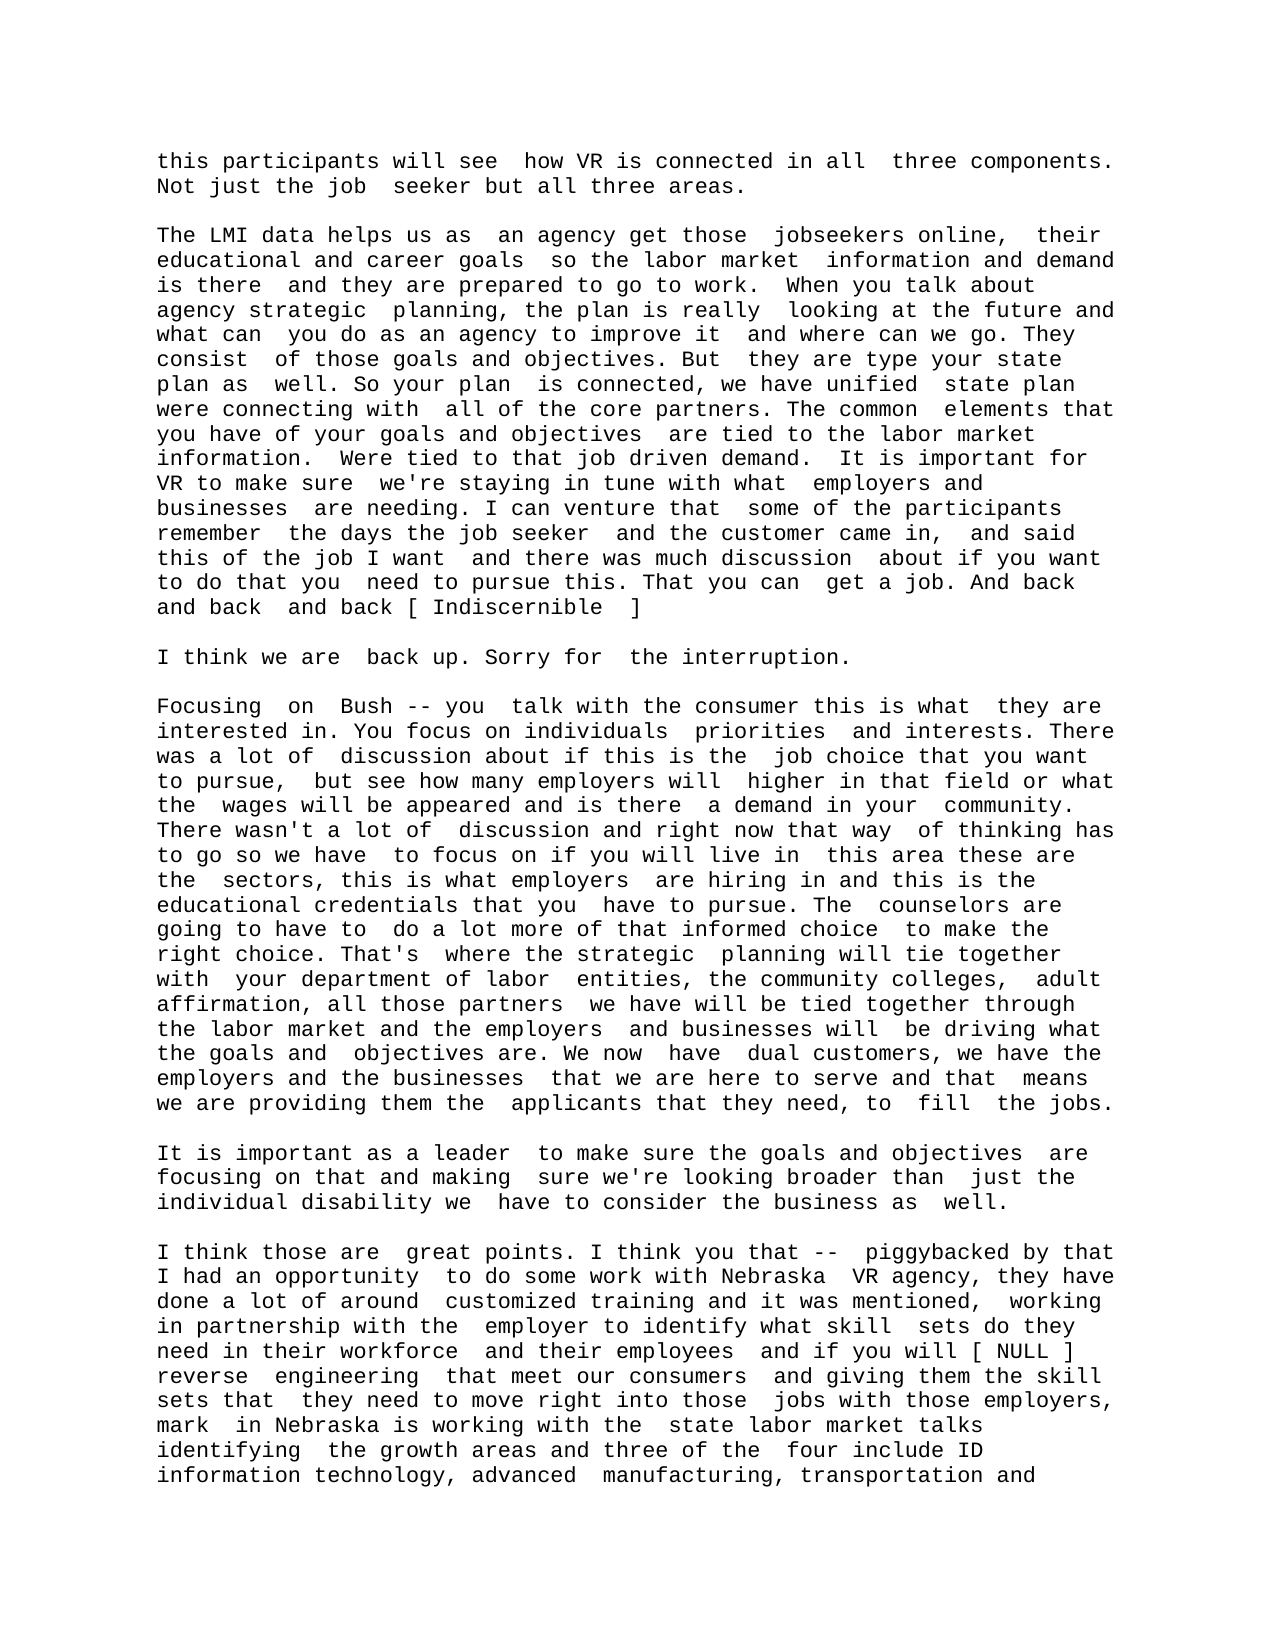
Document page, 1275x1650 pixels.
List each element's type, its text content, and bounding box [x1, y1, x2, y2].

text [156, 1241, 1118, 1489]
text The LMI data helps us as an agency get those jobseekers online, their educational and career goals so the labor market information and demand is there and they are prepared to go to work. When you talk about agency strategic planning, the plan is really looking at the future and what can you do as an agency to improve it and where can we go. They consist of those goals and objectives. But they are type your state plan as well. So your plan is connected, we have unified state plan were connecting with all of the core partners. The common elements that you have of your goals and objectives are tied to the labor market information. Were tied to that job driven demand. It is important for VR to make sure we're staying in tune with what employers and businesses are needing. I can venture that some of the participants remember the days the job seeker and the customer came in, and said this of the job I want and there was much discussion about if you want to do that you need to pursue this. That you can get a job. And back and back and back [ Indiscernible ] [156, 224, 1118, 621]
text I think we are back up. Sorry for the interruption. [156, 646, 1118, 671]
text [156, 150, 1118, 199]
text Focusing on Bush -- you talk with the consumer this is what they are interested in. You focus on individuals priorities and interests. There was a lot of discussion about if this is the job choice that you want to pursue, but see how many employers will higher in that field or what the wages will be appeared and is there a demand in your community. There wasn't a lot of discussion and right now that way of thinking has to go so we have to focus on if you will live in this area these are the sectors, this is what employers are hiring in and this is the educational credentials that you have to pursue. The counselors are going to have to do a lot more of that informed choice to make the right choice. That's where the strategic planning will tie together with your department of labor entities, the community colleges, adult affirmation, all those partners we have will be tied together through the labor market and the employers and businesses will be driving what the goals and objectives are. We now have dual customers, we have the employers and the businesses that we are here to serve and that means we are providing them the applicants that they need, to fill the jobs. [156, 695, 1118, 1117]
text It is important as a leader to make sure the goals and objectives are focusing on that and making sure we're looking broader than just the individual disability we have to consider the business as well. [156, 1142, 1118, 1216]
